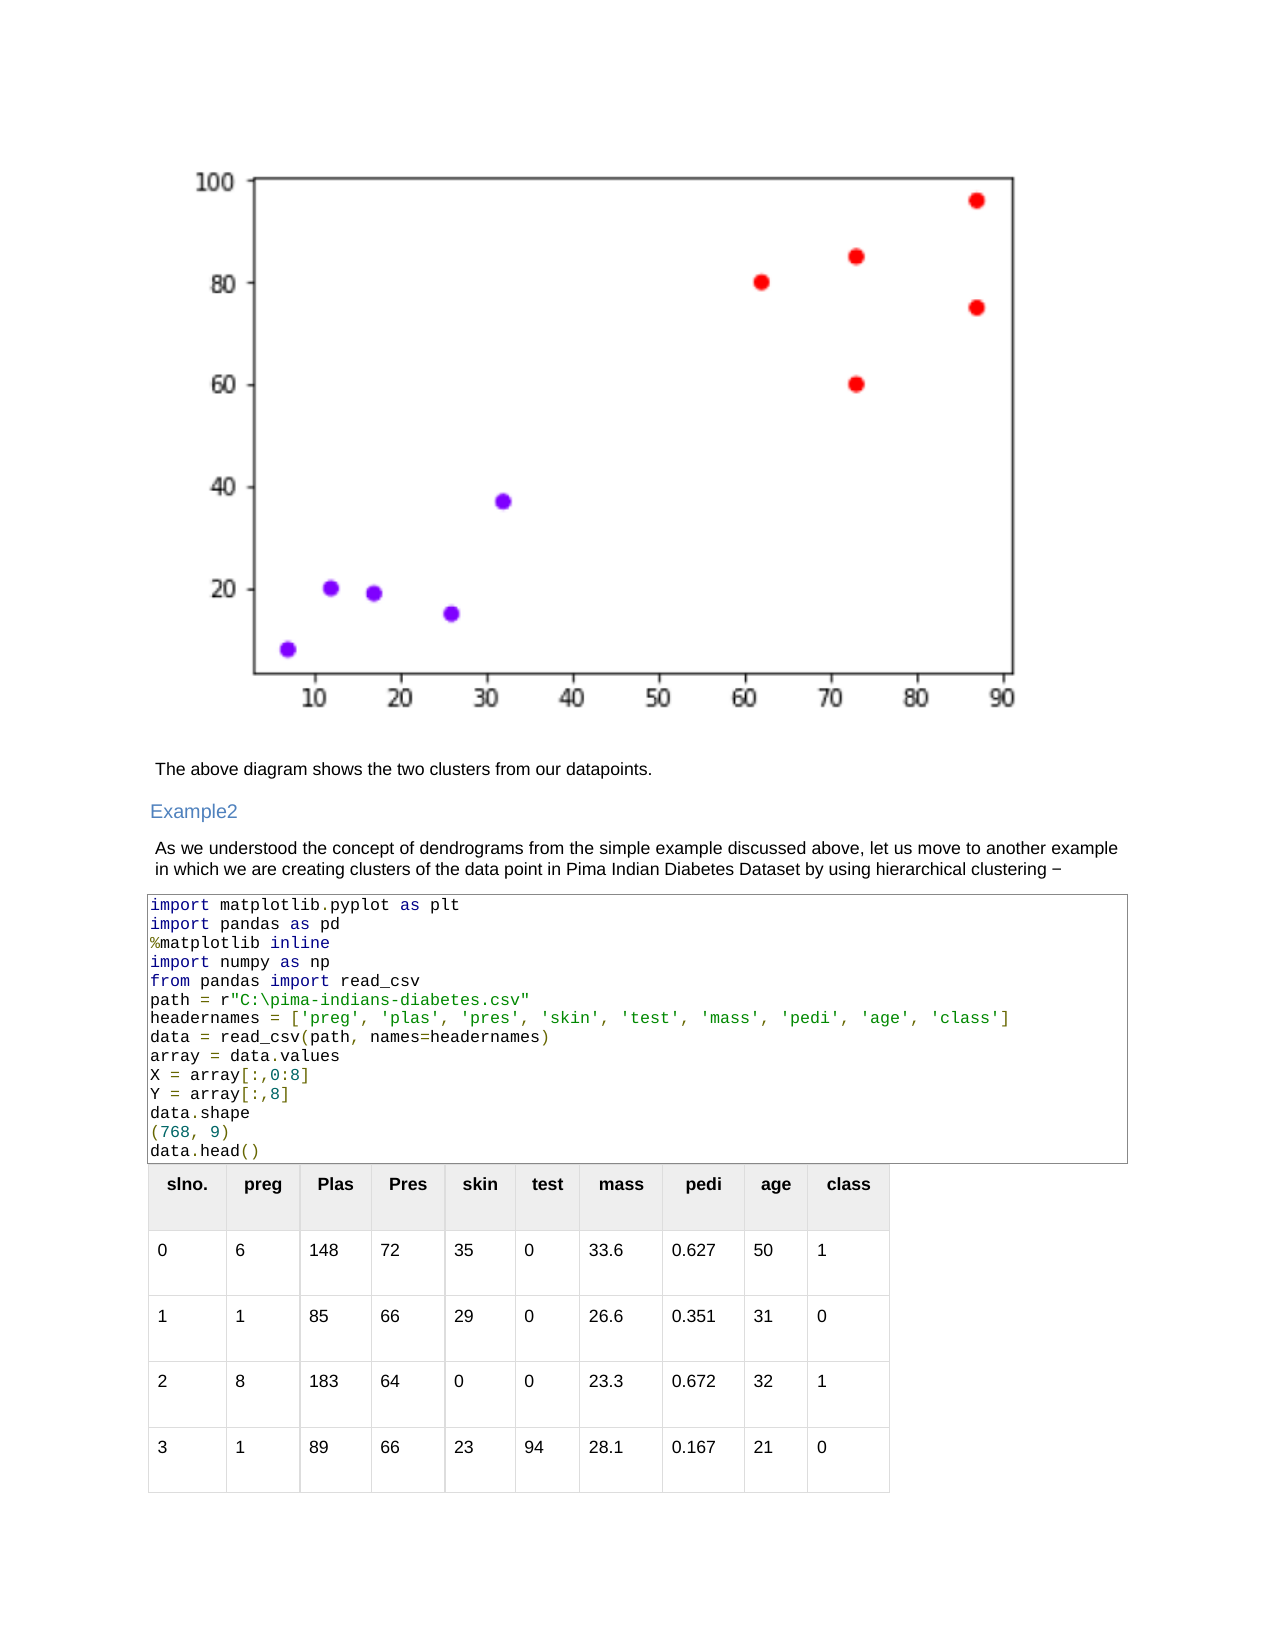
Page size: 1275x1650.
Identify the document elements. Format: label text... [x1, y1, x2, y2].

table_cell 0 [149, 1231, 226, 1295]
picture [150, 150, 1087, 734]
table_cell 29 [446, 1296, 515, 1361]
table_cell 21 [745, 1428, 807, 1492]
table_cell 23.3 [580, 1362, 662, 1427]
table_header pedi [663, 1165, 744, 1230]
table_header test [516, 1165, 579, 1230]
table_cell 28.1 [580, 1428, 662, 1492]
subtitle Example2 [150, 799, 1125, 822]
table_cell 35 [446, 1231, 515, 1295]
table_cell 0 [516, 1362, 579, 1427]
table_header class [808, 1165, 889, 1230]
table_cell 26.6 [580, 1296, 662, 1361]
table_header Plas [301, 1165, 371, 1230]
text import pandas as pd [150, 916, 1125, 935]
table_header slno. [149, 1165, 226, 1230]
table_cell 0 [808, 1296, 889, 1361]
text headernames = ['preg', 'plas', 'pres', 'skin', 'test', 'mass', 'pedi', 'age', 'class'] [150, 1010, 1125, 1029]
table_cell 1 [808, 1362, 889, 1427]
table_cell 0 [516, 1231, 579, 1295]
table_cell 0 [446, 1362, 515, 1427]
text from pandas import read_csv [150, 972, 1125, 991]
table_cell 72 [372, 1231, 444, 1295]
table_cell 6 [227, 1231, 299, 1295]
table_cell 1 [149, 1296, 226, 1361]
table_header preg [227, 1165, 299, 1230]
table_cell 8 [227, 1362, 299, 1427]
text X = array[:,0:8] [150, 1067, 1125, 1086]
table_cell 2 [149, 1362, 226, 1427]
table_cell 33.6 [580, 1231, 662, 1295]
table_cell 50 [745, 1231, 807, 1295]
table_cell 0.672 [663, 1362, 744, 1427]
table_cell 1 [227, 1428, 299, 1492]
table_cell 3 [149, 1428, 226, 1492]
table_cell 89 [301, 1428, 371, 1492]
table_cell 32 [745, 1362, 807, 1427]
table_header Pres [372, 1165, 444, 1230]
table_cell 0.167 [663, 1428, 744, 1492]
text data.shape [150, 1104, 1125, 1123]
text data = read_csv(path, names=headernames) [150, 1029, 1125, 1048]
table_cell 31 [745, 1296, 807, 1361]
table_header age [745, 1165, 807, 1230]
table_header mass [580, 1165, 662, 1230]
text import numpy as np [150, 953, 1125, 972]
table_header skin [446, 1165, 515, 1230]
table_cell 1 [227, 1296, 299, 1361]
text data.head() [148, 1139, 1127, 1163]
table_cell 0.351 [663, 1296, 744, 1361]
table_cell 0.627 [663, 1231, 744, 1295]
table_cell 1 [808, 1231, 889, 1295]
table_cell 85 [301, 1296, 371, 1361]
text %matplotlib inline [150, 935, 1125, 953]
text import matplotlib.pyplot as plt [148, 895, 1127, 916]
table_cell 94 [516, 1428, 579, 1492]
table_cell 0 [808, 1428, 889, 1492]
table_cell 183 [301, 1362, 371, 1427]
table_cell 148 [301, 1231, 371, 1295]
table_cell 64 [372, 1362, 444, 1427]
text array = data.values [150, 1048, 1125, 1067]
table_cell 66 [372, 1296, 444, 1361]
text As we understood the concept of dendrograms from the simple example discussed above, let us move to another example in which we are creating clusters of the data point in Pima Indian Diabetes Dataset by using hierarchical clustering − [155, 838, 1120, 879]
table_cell 23 [446, 1428, 515, 1492]
table_cell 0 [516, 1296, 579, 1361]
text (768, 9) [150, 1123, 1125, 1139]
text Y = array[:,8] [150, 1086, 1125, 1104]
text path = r"C:\pima-indians-diabetes.csv" [150, 991, 1125, 1010]
text The above diagram shows the two clusters from our datapoints. [155, 758, 1120, 779]
table_cell 66 [372, 1428, 444, 1492]
